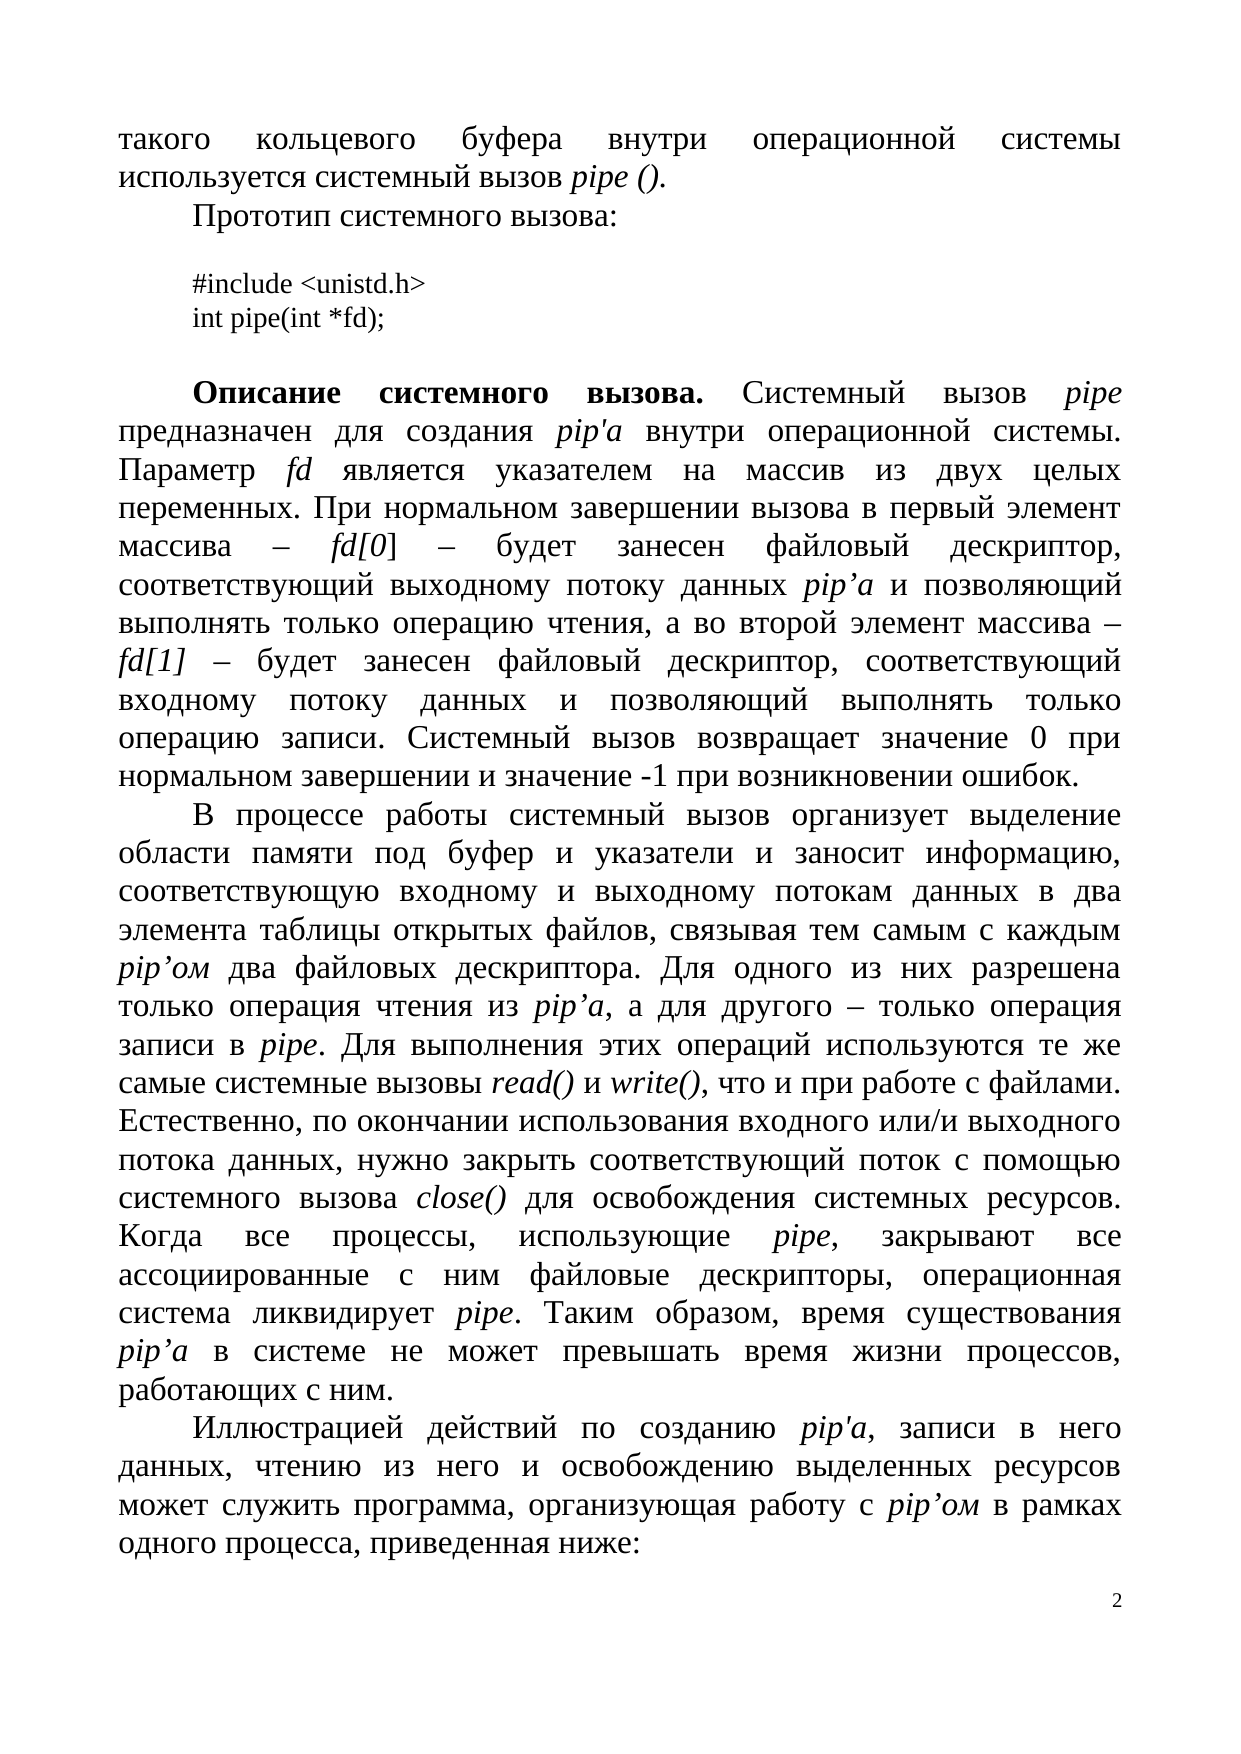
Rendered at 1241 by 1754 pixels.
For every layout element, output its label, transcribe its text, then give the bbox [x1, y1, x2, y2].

text Описание системного вызова. Системный вызов pipe предназначен для создания pip'а внутри операционной системы. Параметр fd является указателем на массив из двух целых переменных. При нормальном завершении вызова в первый элемент массива – fd[0] – будет занесен файловый дескриптор, соответствующий выходному потоку данных pip’а и позволяющий выполнять только операцию чтения, а во второй элемент массива – fd[1] – будет занесен файловый дескриптор, соответствующий входному потоку данных и позволяющий выполнять только операцию записи. Системный вызов возвращает значение 0 при нормальном завершении и значение -1 при возникновении ошибок. [118, 372, 1122, 794]
text #include <unistd.h> [118, 267, 1122, 300]
text В процессе работы системный вызов организует выделение области памяти под буфер и указатели и заносит информацию, соответствующую входному и выходному потокам данных в два элемента таблицы открытых файлов, связывая тем самым с каждым pip’ом два файловых дескриптора. Для одного из них разрешена только операция чтения из pip’а, а для другого – только операция записи в pipe. Для выполнения этих операций используются те же самые системные вызовы read() и write(), что и при работе с файлами. Естественно, по окончании использования входного или/и выходного потока данных, нужно закрыть соответствующий поток с помощью системного вызова close() для освобождения системных ресурсов. Когда все процессы, использующие pipe, закрывают все ассоциированные с ним файловые дескрипторы, операционная система ликвидирует pipe. Таким образом, время существования pip’а в системе не может превышать время жизни процессов, работающих с ним. [118, 794, 1122, 1407]
text int pipe(int *fd); [118, 300, 1122, 334]
text Прототип системного вызова: [118, 195, 1122, 233]
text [118, 118, 1122, 195]
text Иллюстрацией действий по созданию pip'a, записи в него данных, чтению из него и освобождению выделенных ресурсов может служить программа, организующая работу с pip’ом в рамках одного процесса, приведенная ниже: [118, 1407, 1122, 1560]
